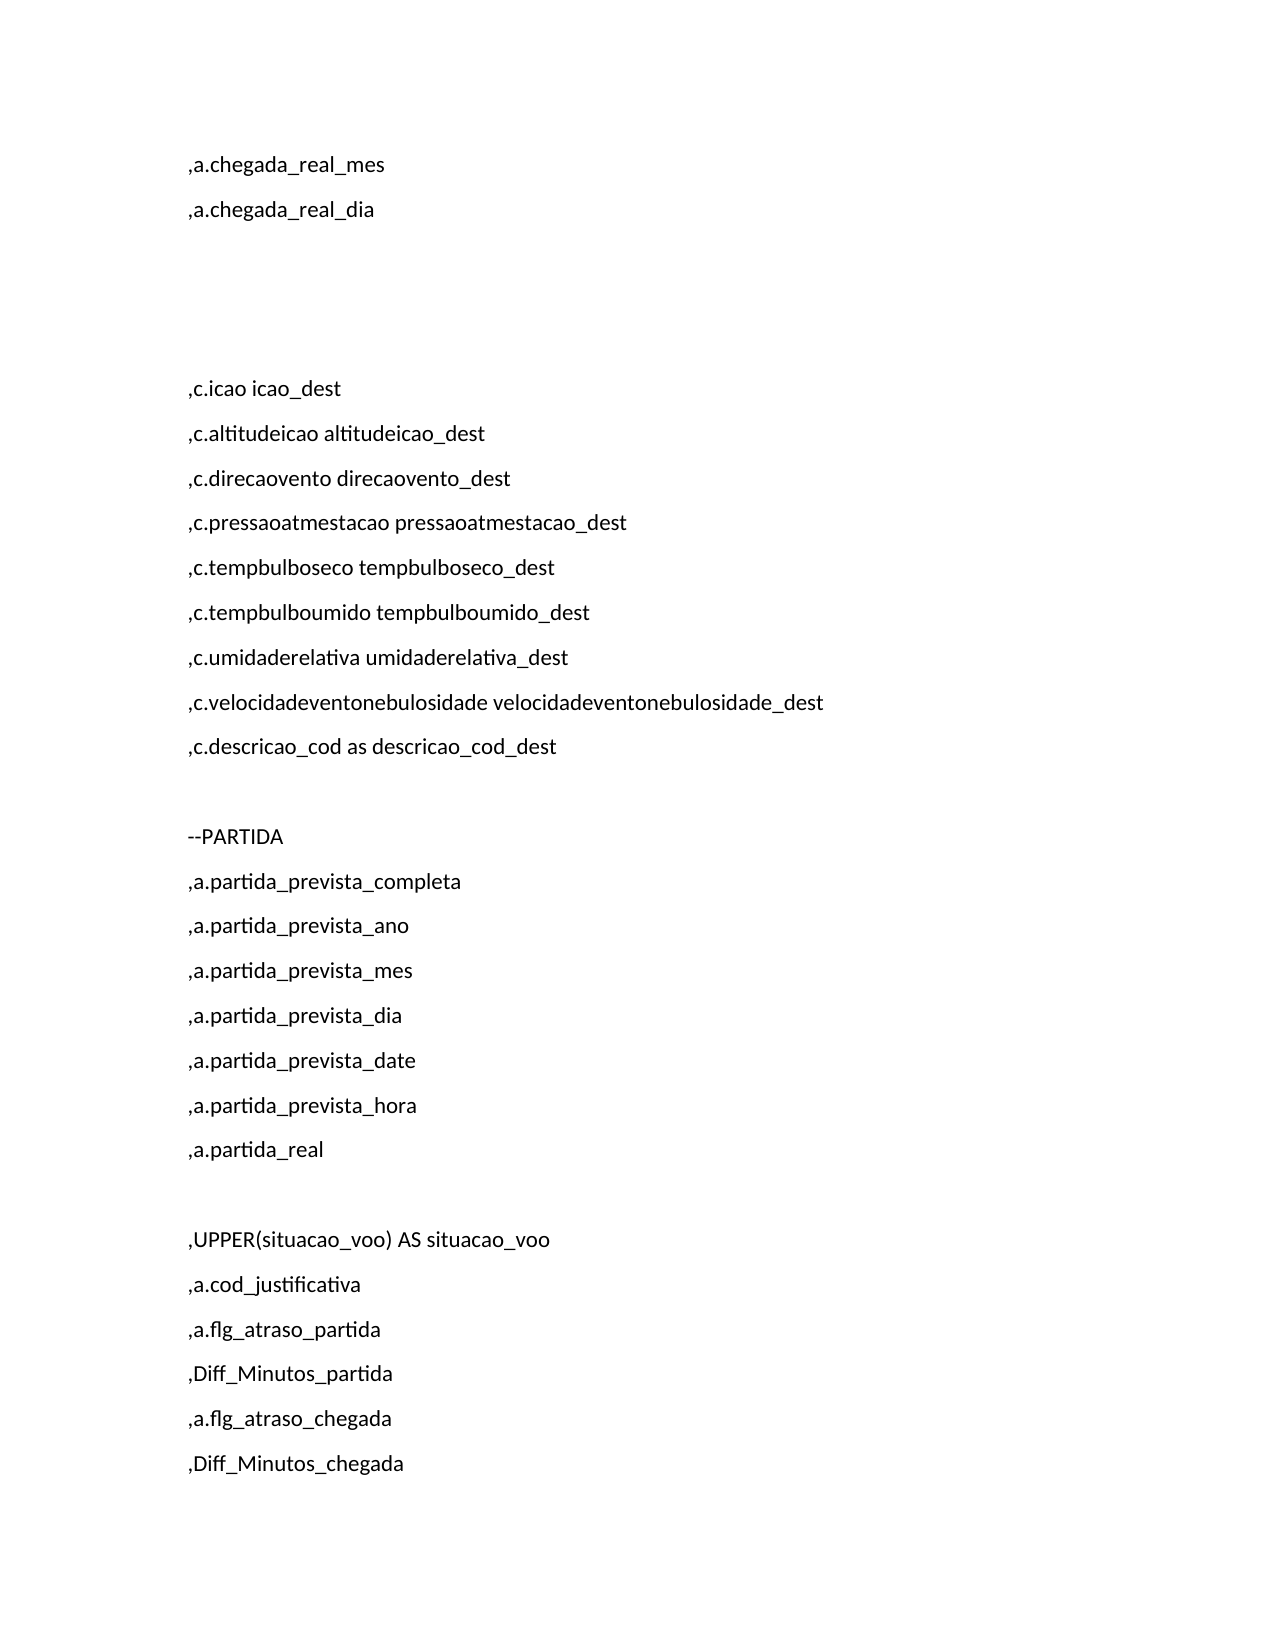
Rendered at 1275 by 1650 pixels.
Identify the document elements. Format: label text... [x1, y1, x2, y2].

text ,c.tempbulboumido tempbulboumido_dest [187, 598, 1125, 626]
text --PARTIDA [187, 822, 1125, 850]
text ,a.partida_prevista_ano [187, 911, 1125, 939]
text ,a.partida_prevista_date [187, 1046, 1125, 1074]
text ,a.chegada_real_mes [187, 150, 1125, 178]
text ,Diff_Minutos_partida [187, 1359, 1125, 1387]
text ,a.cod_justificativa [187, 1270, 1125, 1298]
text ,a.flg_atraso_partida [187, 1314, 1125, 1343]
text ,c.icao icao_dest [187, 374, 1125, 402]
text ,c.descricao_cod as descricao_cod_dest [187, 732, 1125, 760]
text ,c.direcaovento direcaovento_dest [187, 463, 1125, 492]
text ,a.partida_real [187, 1135, 1125, 1163]
text ,a.chegada_real_dia [187, 195, 1125, 223]
text ,a.flg_atraso_chegada [187, 1404, 1125, 1432]
text ,UPPER(situacao_voo) AS situacao_voo [187, 1225, 1125, 1253]
text ,c.velocidadeventonebulosidade velocidadeventonebulosidade_dest [187, 687, 1125, 716]
text ,a.partida_prevista_completa [187, 867, 1125, 895]
text ,c.tempbulboseco tempbulboseco_dest [187, 553, 1125, 581]
text ,c.pressaoatmestacao pressaoatmestacao_dest [187, 508, 1125, 536]
text ,c.altitudeicao altitudeicao_dest [187, 419, 1125, 447]
text ,a.partida_prevista_mes [187, 956, 1125, 984]
text ,a.partida_prevista_dia [187, 1001, 1125, 1029]
text ,a.partida_prevista_hora [187, 1091, 1125, 1119]
text ,c.umidaderelativa umidaderelativa_dest [187, 643, 1125, 671]
text ,Diff_Minutos_chegada [187, 1449, 1125, 1477]
